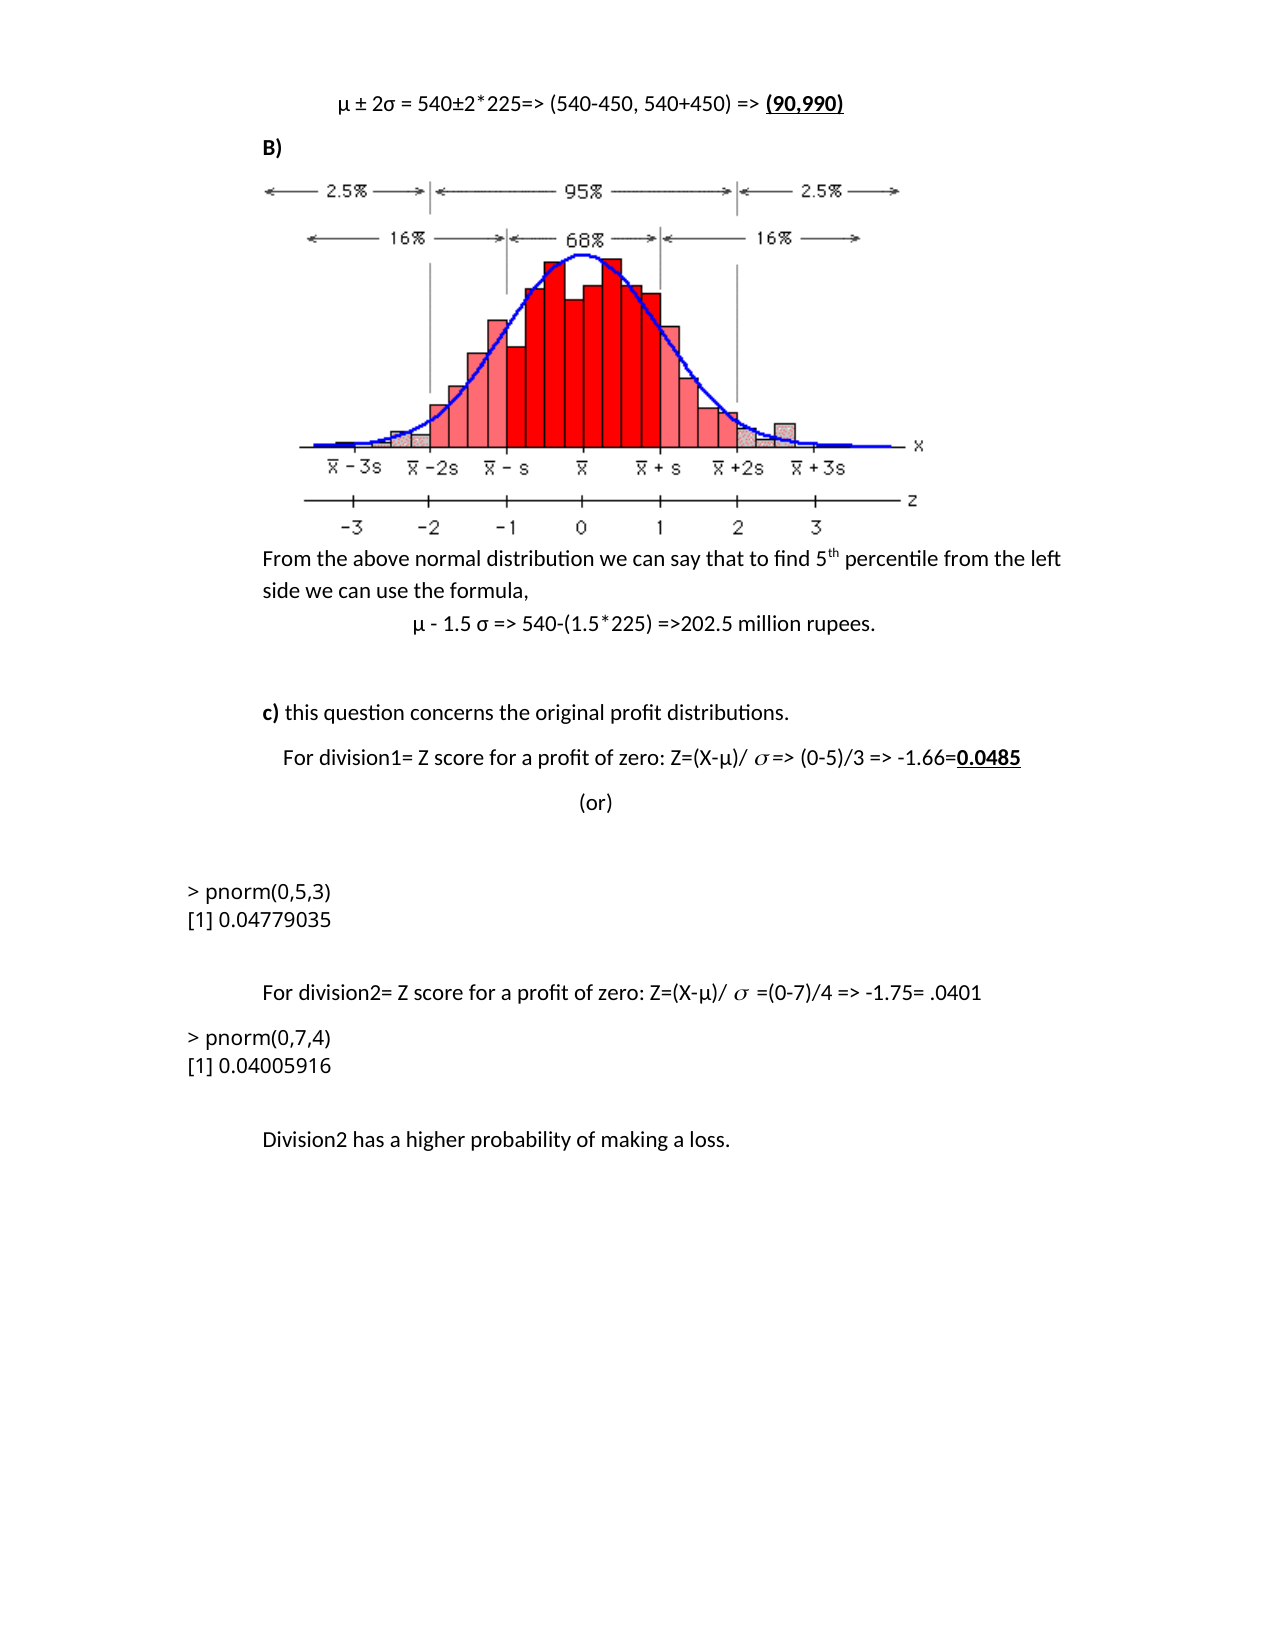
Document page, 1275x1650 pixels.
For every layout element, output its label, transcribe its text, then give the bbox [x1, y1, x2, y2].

list From the above normal distribution we can say that to find 5th percentile from the left side we can use the formula, [262, 544, 1087, 605]
text c) this question concerns the original profit distributions. [187, 698, 1087, 726]
text [1] 0.04779035 [187, 905, 1087, 934]
text μ ± 2σ = 540±2*225=> (540-450, 540+450) => (90,990) [337, 89, 1087, 117]
list μ - 1.5 σ => 540-(1.5*225) =>202.5 million rupees. [337, 609, 1087, 637]
text (or) [187, 788, 1087, 816]
text [1] 0.04005916 [187, 1052, 1087, 1080]
text > pnorm(0,7,4) [187, 1023, 1087, 1052]
text > pnorm(0,5,3) [187, 877, 1087, 905]
text B) [187, 133, 1087, 161]
text For division1= Z score for a profit of zero: Z=(X-µ)/ => (0-5)/3 => -1.66=0.0485 [187, 743, 1087, 771]
text Division2 has a higher probability of making a loss. [187, 1125, 1087, 1153]
picture [262, 178, 934, 541]
text For division2= Z score for a profit of zero: Z=(X-µ)/ =(0-7)/4 => -1.75= .0401 [187, 978, 1087, 1007]
